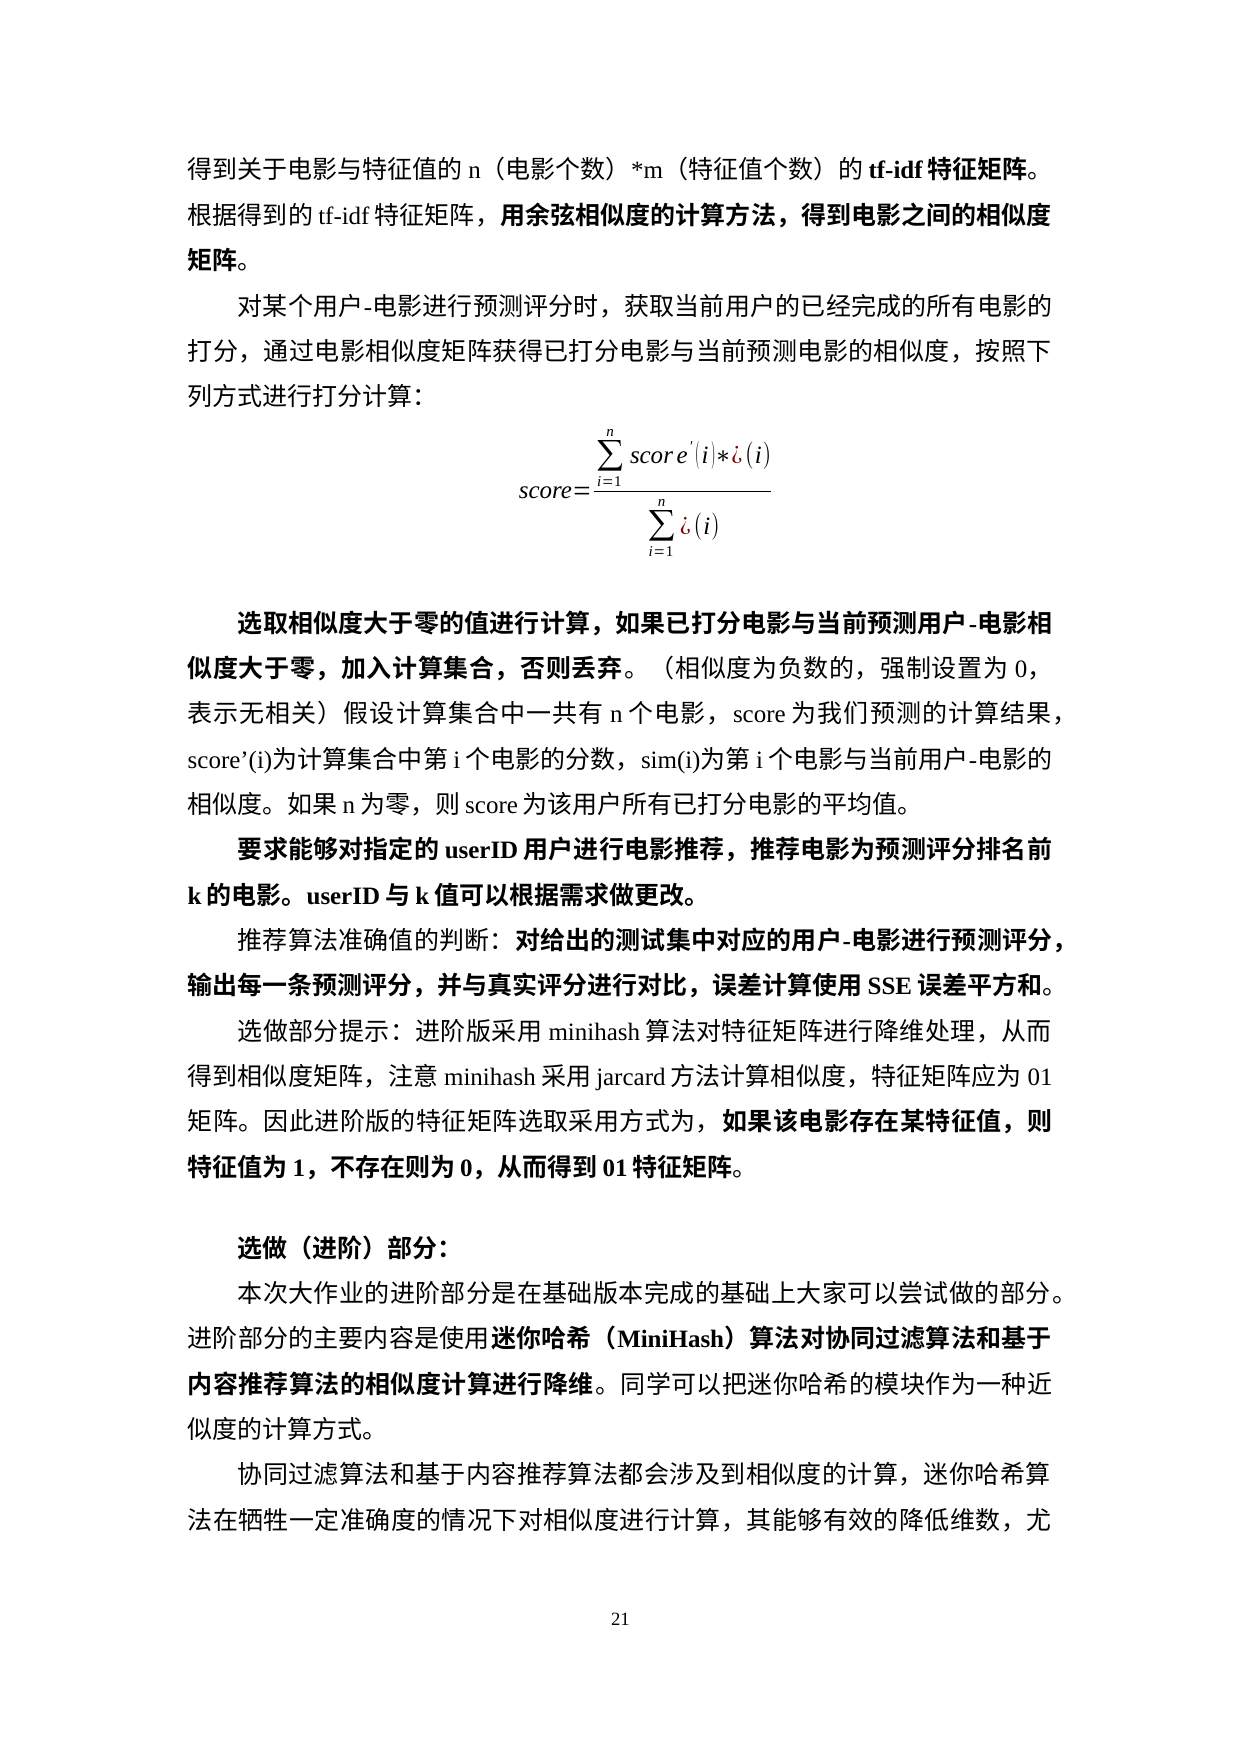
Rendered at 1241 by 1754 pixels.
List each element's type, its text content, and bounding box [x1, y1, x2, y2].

text 选取相似度大于零的值进行计算，如果已打分电影与当前预测用户-电影相似度大于零，加入计算集合，否则丢弃。（相似度为负数的，强制设置为0，表示无相关）假设计算集合中一共有n个电影，score为我们预测的计算结果，score’(i)为计算集合中第i个电影的分数，sim(i)为第i个电影与当前用户-电影的相似度。如果n为零，则score为该用户所有已打分电影的平均值。 [187, 603, 1053, 821]
text 推荐算法准确值的判断：对给出的测试集中对应的用户-电影进行预测评分，输出每一条预测评分，并与真实评分进行对比，误差计算使用SSE误差平方和。 [187, 921, 1053, 1002]
text 本次大作业的进阶部分是在基础版本完成的基础上大家可以尝试做的部分。进阶部分的主要内容是使用迷你哈希（MiniHash）算法对协同过滤算法和基于内容推荐算法的相似度计算进行降维。同学可以把迷你哈希的模块作为一种近似度的计算方式。 [187, 1274, 1053, 1446]
text 选做（进阶）部分： [187, 1228, 1053, 1264]
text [187, 150, 1053, 277]
text 选做部分提示：进阶版采用minihash算法对特征矩阵进行降维处理，从而得到相似度矩阵，注意minihash采用jarcard方法计算相似度，特征矩阵应为01矩阵。因此进阶版的特征矩阵选取采用方式为，如果该电影存在某特征值，则特征值为1，不存在则为0，从而得到01特征矩阵。 [187, 1011, 1053, 1183]
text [187, 1455, 1053, 1536]
text 要求能够对指定的userID用户进行电影推荐，推荐电影为预测评分排名前k的电影。userID与k值可以根据需求做更改。 [187, 830, 1053, 911]
text 对某个用户-电影进行预测评分时，获取当前用户的已经完成的所有电影的打分，通过电影相似度矩阵获得已打分电影与当前预测电影的相似度，按照下列方式进行打分计算： [187, 286, 1053, 413]
